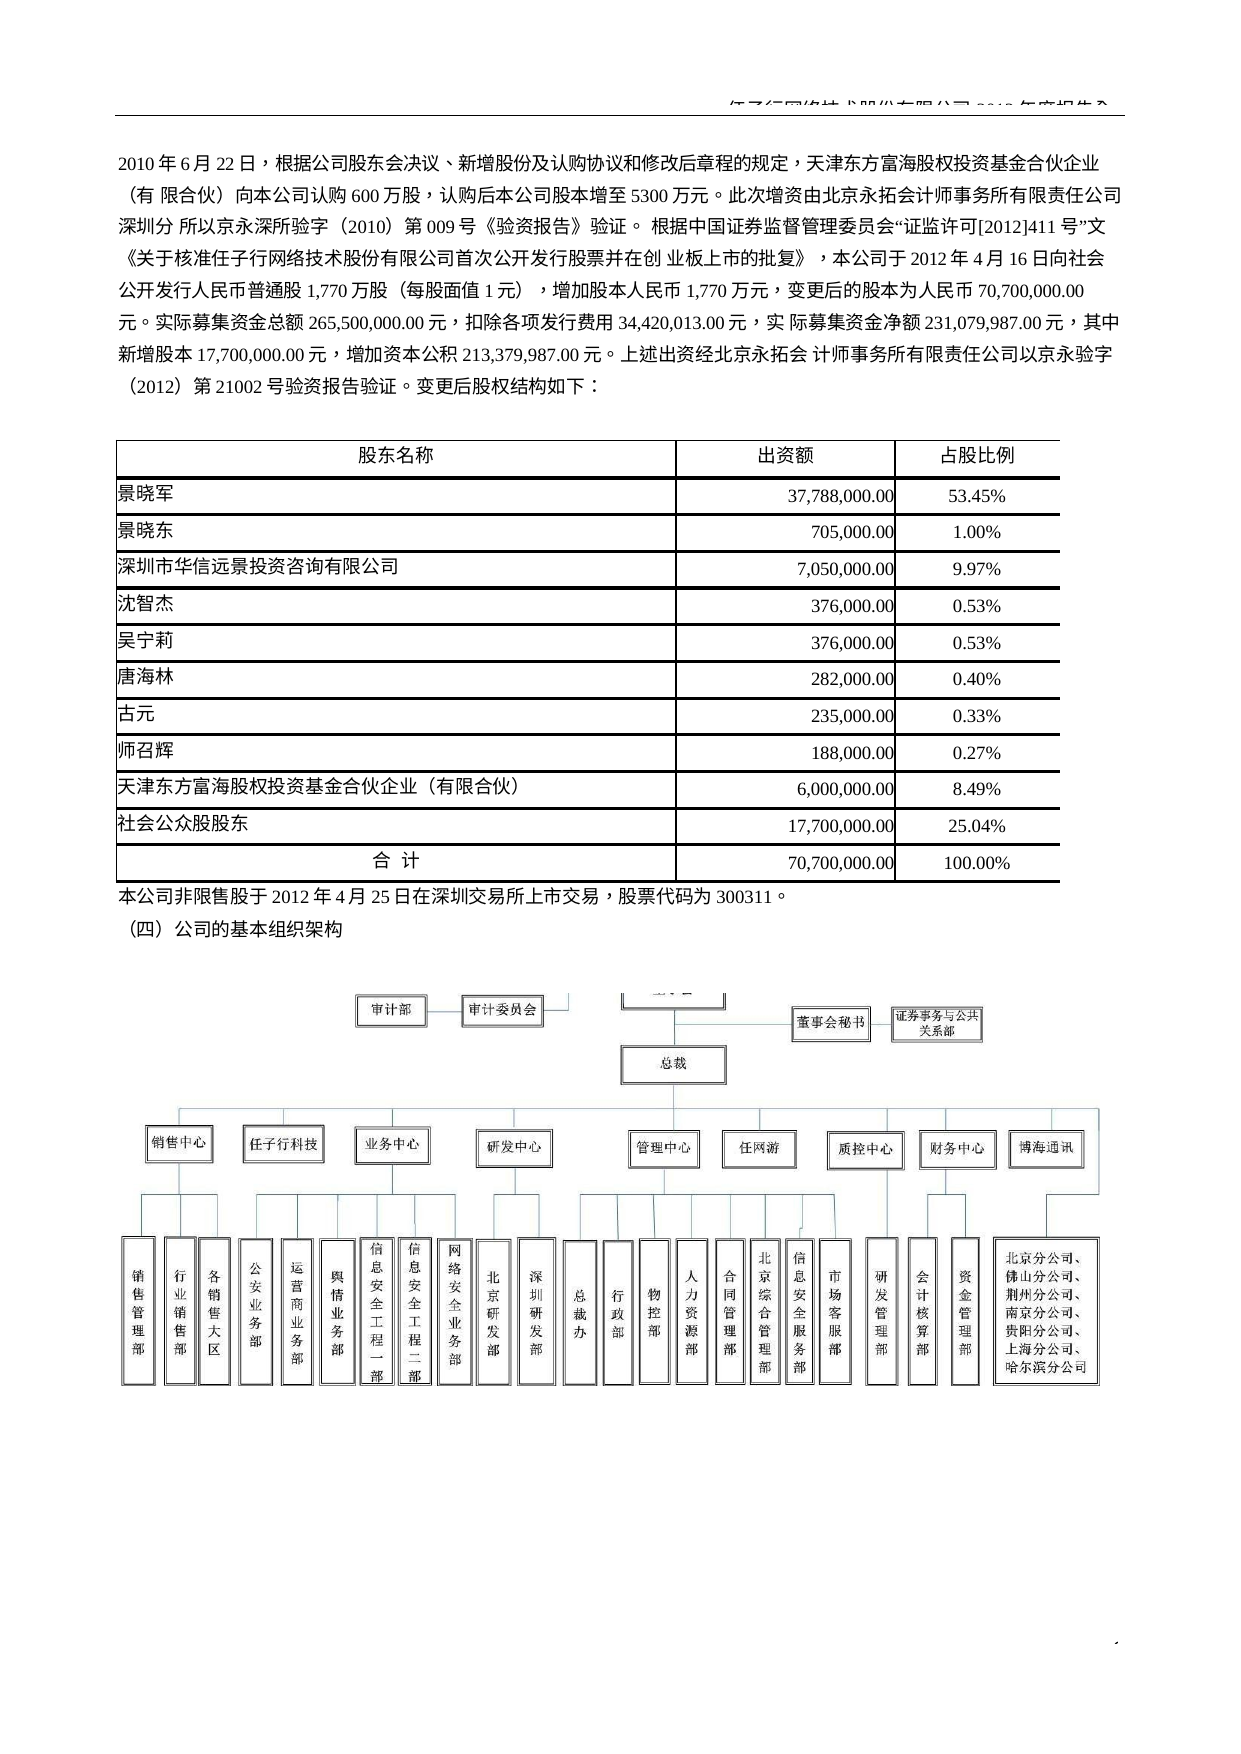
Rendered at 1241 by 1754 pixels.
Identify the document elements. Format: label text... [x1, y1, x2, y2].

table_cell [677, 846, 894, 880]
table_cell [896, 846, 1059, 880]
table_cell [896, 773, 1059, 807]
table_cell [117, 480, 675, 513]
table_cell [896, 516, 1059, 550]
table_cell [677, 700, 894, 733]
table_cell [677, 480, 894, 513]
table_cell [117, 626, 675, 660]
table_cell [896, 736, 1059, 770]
text 2010年6月22日，根据公司股东会决议、新增股份及认购协议和修改后章程的规定，天津东方富海股权投资基金合伙企业（有 限合伙）向本公司认购600万股，认购后本公司股本增至5300万元。此次增资由北京永拓会计师事务所有限责任公司深圳分 所以京永深所验字（2010）第009号《验资报告》验证。 根据中国证券监督管理委员会“证监许可[2012]411号”文《关于核准任子行网络技术股份有限公司首次公开发行股票并在创 业板上市的批复》，本公司于2012年4月16日向社会公开发行人民币普通股1,770万股（每股面值1元），增加股本人民币1,770 万元，变更后的股本为人民币70,700,000.00元。实际募集资金总额265,500,000.00元，扣除各项发行费用34,420,013.00元，实 际募集资金净额231,079,987.00元，其中新增股本17,700,000.00元，增加资本公积213,379,987.00元。上述出资经北京永拓会 计师事务所有限责任公司以京永验字（2012）第21002号验资报告验证。变更后股权结构如下： [118, 150, 1123, 399]
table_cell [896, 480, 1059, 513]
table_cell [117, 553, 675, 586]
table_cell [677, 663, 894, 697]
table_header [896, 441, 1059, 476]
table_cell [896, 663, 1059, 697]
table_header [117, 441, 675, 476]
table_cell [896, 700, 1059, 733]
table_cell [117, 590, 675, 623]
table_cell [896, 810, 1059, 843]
text 本公司非限售股于2012年4月25日在深圳交易所上市交易，股票代码为300311。 [118, 884, 1138, 909]
picture [121, 993, 1100, 1386]
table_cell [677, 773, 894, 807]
text （四）公司的基本组织架构 [118, 916, 1138, 941]
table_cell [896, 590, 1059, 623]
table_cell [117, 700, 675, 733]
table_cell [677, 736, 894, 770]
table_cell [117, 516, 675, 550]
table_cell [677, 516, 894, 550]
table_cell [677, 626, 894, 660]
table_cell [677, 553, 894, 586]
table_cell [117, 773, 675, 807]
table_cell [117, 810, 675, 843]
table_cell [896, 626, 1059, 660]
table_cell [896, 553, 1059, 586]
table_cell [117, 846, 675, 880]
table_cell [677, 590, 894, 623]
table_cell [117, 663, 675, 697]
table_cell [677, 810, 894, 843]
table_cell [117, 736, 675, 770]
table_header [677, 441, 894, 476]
